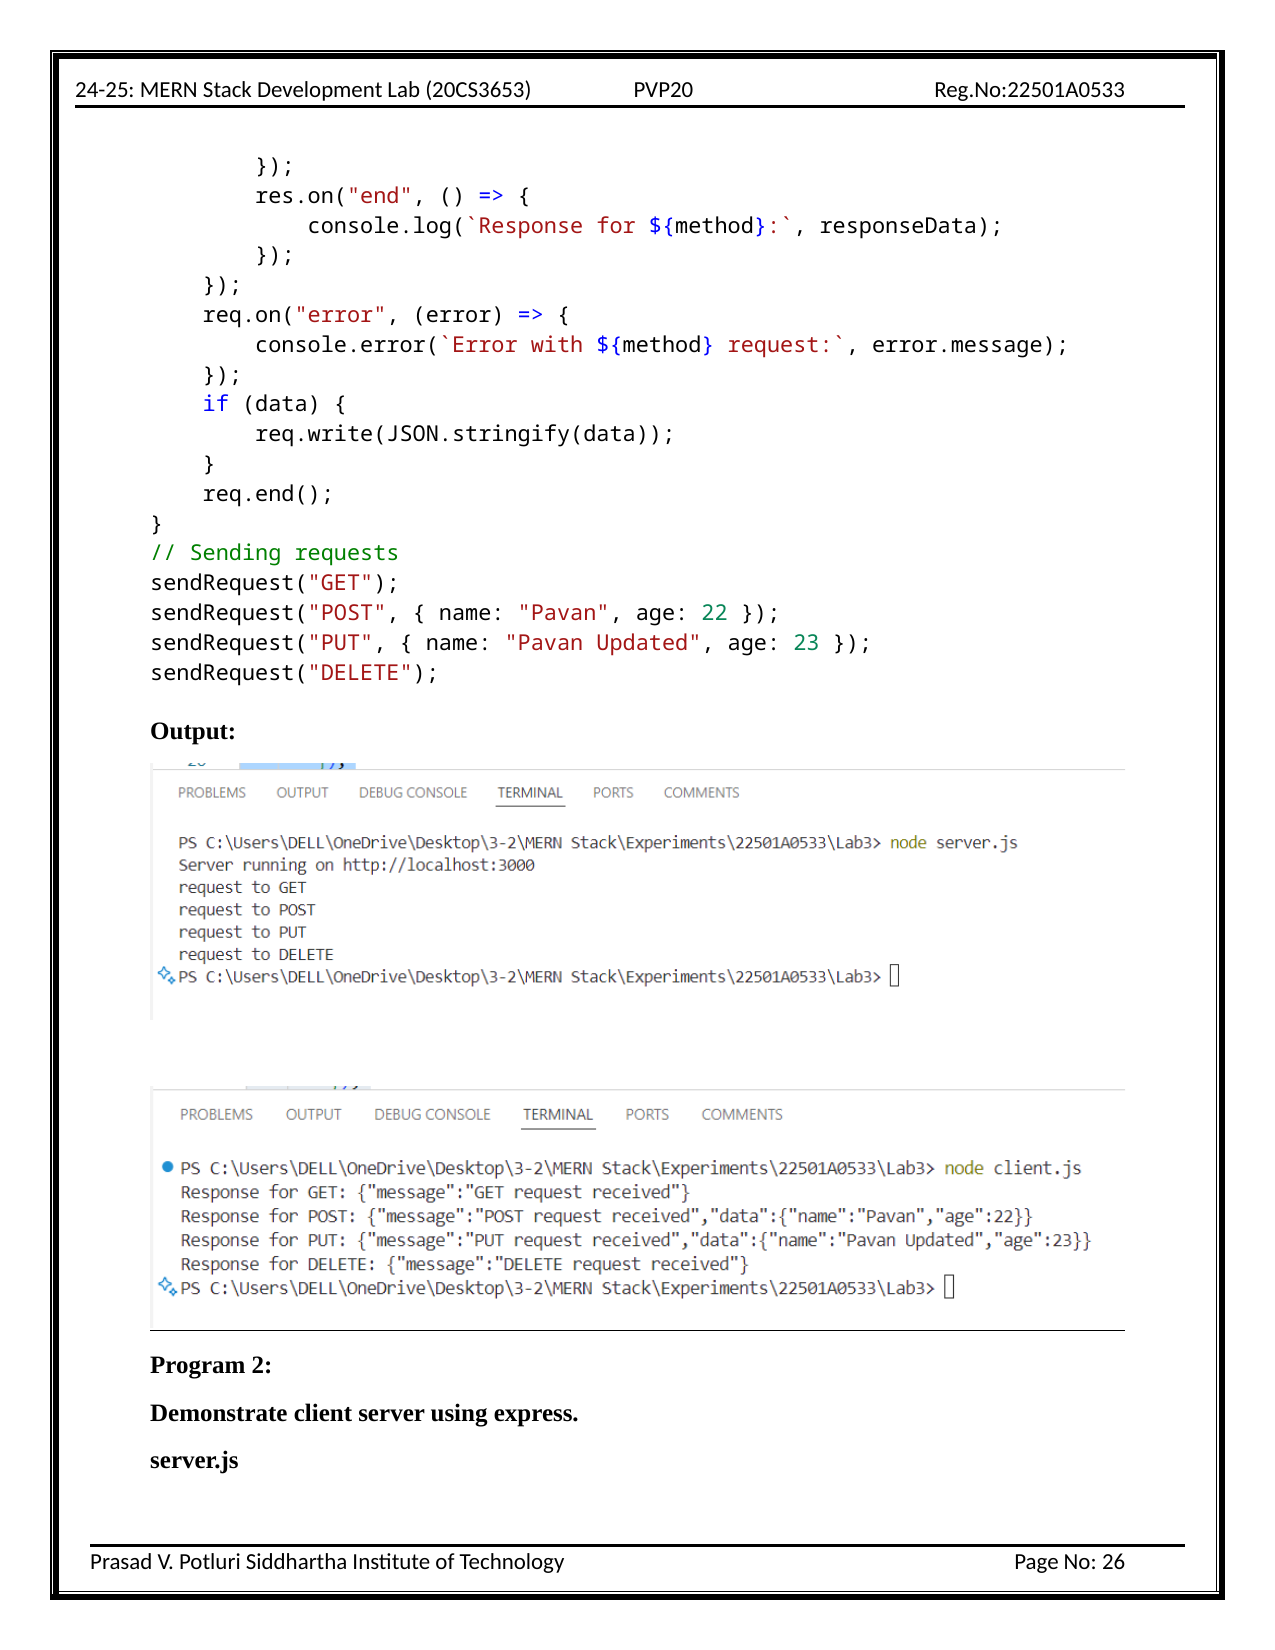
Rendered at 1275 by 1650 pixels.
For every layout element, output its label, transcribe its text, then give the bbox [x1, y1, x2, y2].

text sendRequest("POST", { name: "Pavan", age: 22 }); [150, 597, 1125, 627]
text console.error(`Error with ${method} request:`, error.message); [150, 329, 1125, 358]
text sendRequest("DELETE"); [150, 656, 1125, 686]
text }); [150, 150, 1125, 180]
picture [150, 1086, 1125, 1328]
text }); [150, 239, 1125, 269]
text }); [150, 358, 1125, 388]
text }); [150, 269, 1125, 299]
text } [150, 507, 1125, 537]
text } [150, 448, 1125, 478]
text Program 2: [150, 1350, 1125, 1379]
text req.end(); [150, 478, 1125, 507]
text Output: [150, 716, 1125, 745]
text Demonstrate client server using express. [150, 1398, 1125, 1427]
text res.on("end", () => { [150, 180, 1125, 209]
text server.js [150, 1446, 1125, 1474]
text // Sending requests [150, 537, 1125, 567]
text console.log(`Response for ${method}:`, responseData); [150, 209, 1125, 239]
text sendRequest("PUT", { name: "Pavan Updated", age: 23 }); [150, 627, 1125, 656]
text sendRequest("GET"); [150, 567, 1125, 597]
text req.write(JSON.stringify(data)); [150, 418, 1125, 448]
picture [150, 763, 1125, 1020]
text req.on("error", (error) => { [150, 299, 1125, 329]
text if (data) { [150, 388, 1125, 418]
